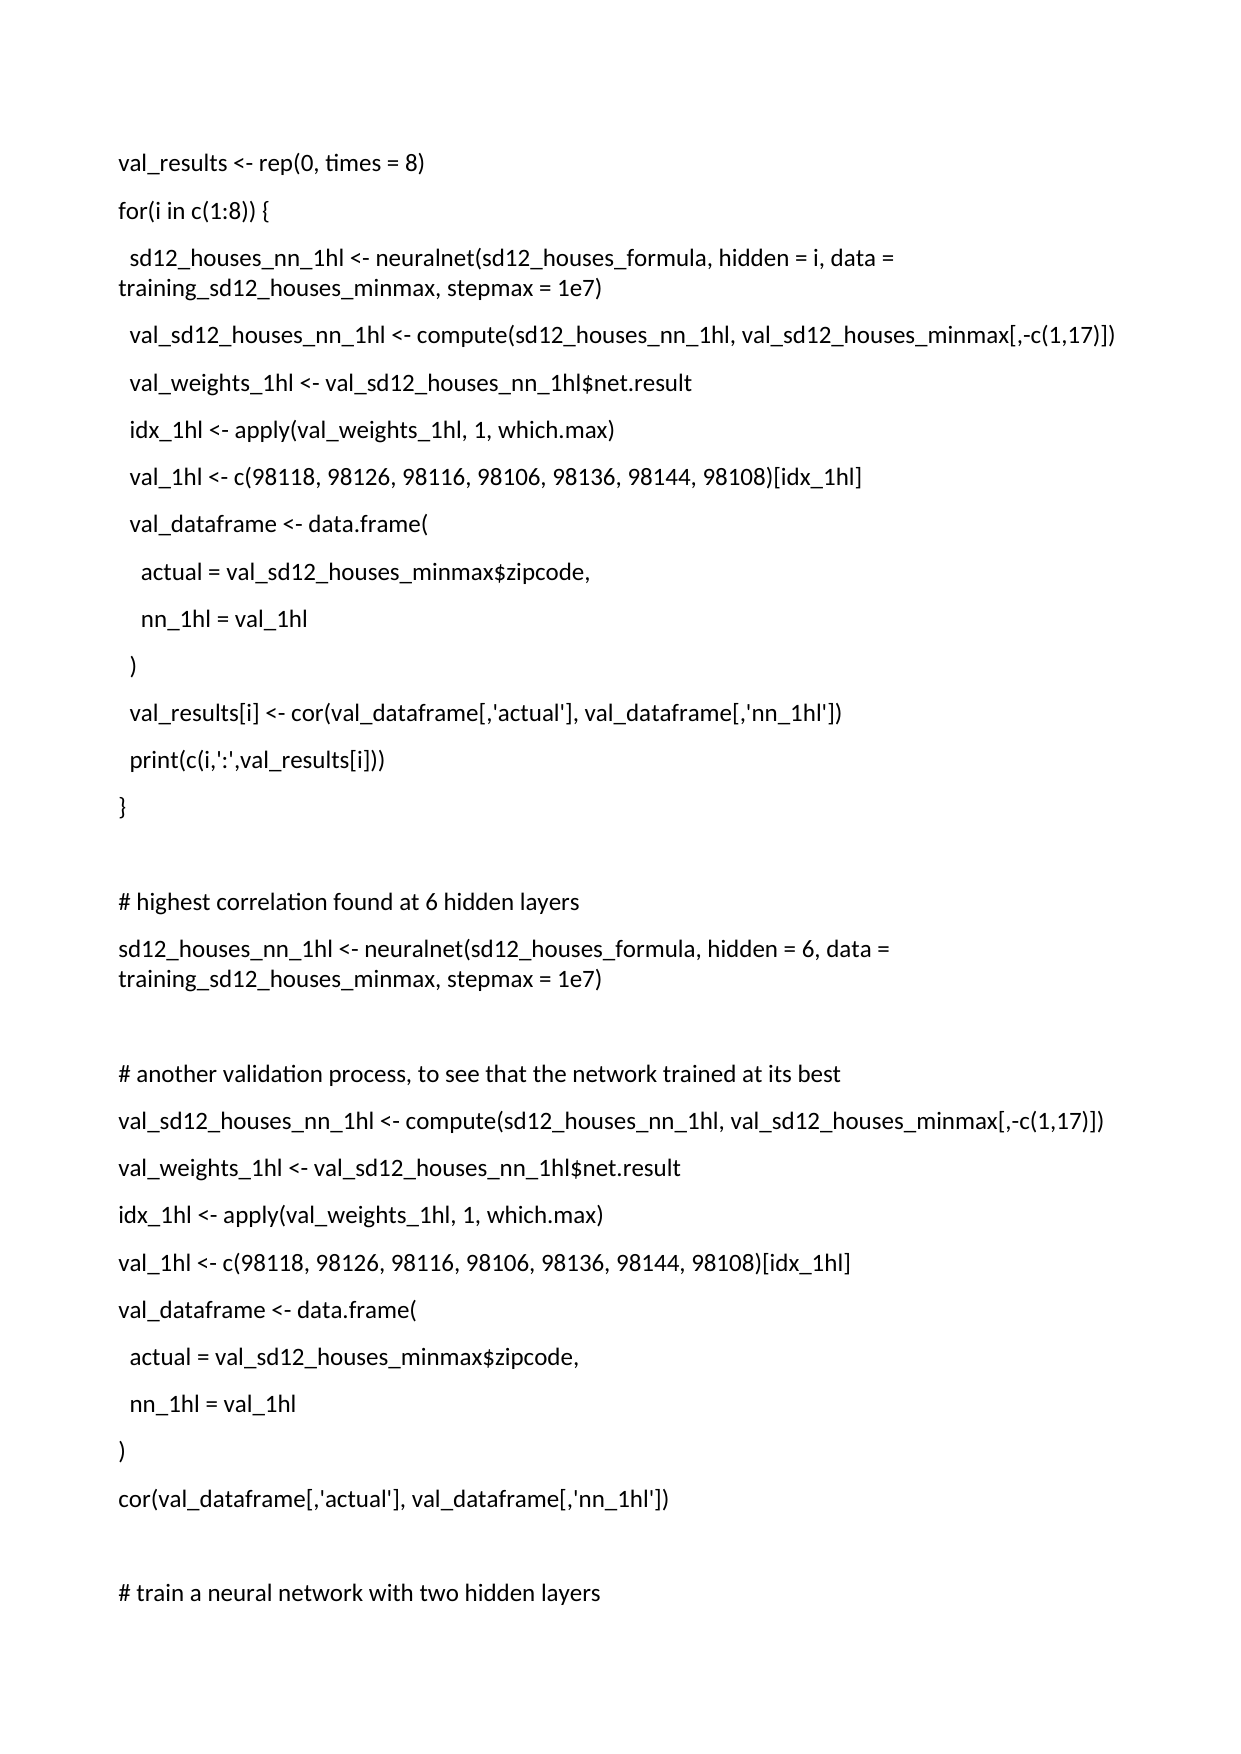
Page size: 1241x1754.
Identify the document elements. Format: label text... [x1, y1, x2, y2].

text cor(val_dataframe[,'actual'], val_dataframe[,'nn_1hl']) [118, 1483, 1122, 1513]
text print(c(i,':',val_results[i])) [118, 744, 1122, 775]
text nn_1hl = val_1hl [118, 1388, 1122, 1419]
text ) [118, 1436, 1122, 1466]
text val_results <- rep(0, times = 8) [118, 148, 1122, 178]
text val_results[i] <- cor(val_dataframe[,'actual'], val_dataframe[,'nn_1hl']) [118, 697, 1122, 728]
text val_weights_1hl <- val_sd12_houses_nn_1hl$net.result [118, 367, 1122, 397]
text actual = val_sd12_houses_minmax$zipcode, [118, 556, 1122, 586]
text val_sd12_houses_nn_1hl <- compute(sd12_houses_nn_1hl, val_sd12_houses_minmax[,-c(1,17)]) [118, 1105, 1122, 1136]
text val_1hl <- c(98118, 98126, 98116, 98106, 98136, 98144, 98108)[idx_1hl] [118, 461, 1122, 492]
text val_1hl <- c(98118, 98126, 98116, 98106, 98136, 98144, 98108)[idx_1hl] [118, 1247, 1122, 1277]
text idx_1hl <- apply(val_weights_1hl, 1, which.max) [118, 1199, 1122, 1230]
text val_sd12_houses_nn_1hl <- compute(sd12_houses_nn_1hl, val_sd12_houses_minmax[,-c(1,17)]) [118, 320, 1122, 350]
text idx_1hl <- apply(val_weights_1hl, 1, which.max) [118, 414, 1122, 444]
text sd12_houses_nn_1hl <- neuralnet(sd12_houses_formula, hidden = i, data = training_sd12_houses_minmax, stepmax = 1e7) [118, 242, 1122, 303]
text val_dataframe <- data.frame( [118, 508, 1122, 539]
text # another validation process, to see that the network trained at its best [118, 1058, 1122, 1088]
text nn_1hl = val_1hl [118, 603, 1122, 633]
text } [118, 792, 1122, 822]
text for(i in c(1:8)) { [118, 195, 1122, 225]
text val_weights_1hl <- val_sd12_houses_nn_1hl$net.result [118, 1152, 1122, 1183]
text sd12_houses_nn_1hl <- neuralnet(sd12_houses_formula, hidden = 6, data = training_sd12_houses_minmax, stepmax = 1e7) [118, 933, 1122, 994]
text val_dataframe <- data.frame( [118, 1294, 1122, 1324]
text # highest correlation found at 6 hidden layers [118, 886, 1122, 916]
text ) [118, 650, 1122, 681]
text # train a neural network with two hidden layers [118, 1577, 1122, 1608]
text actual = val_sd12_houses_minmax$zipcode, [118, 1341, 1122, 1372]
